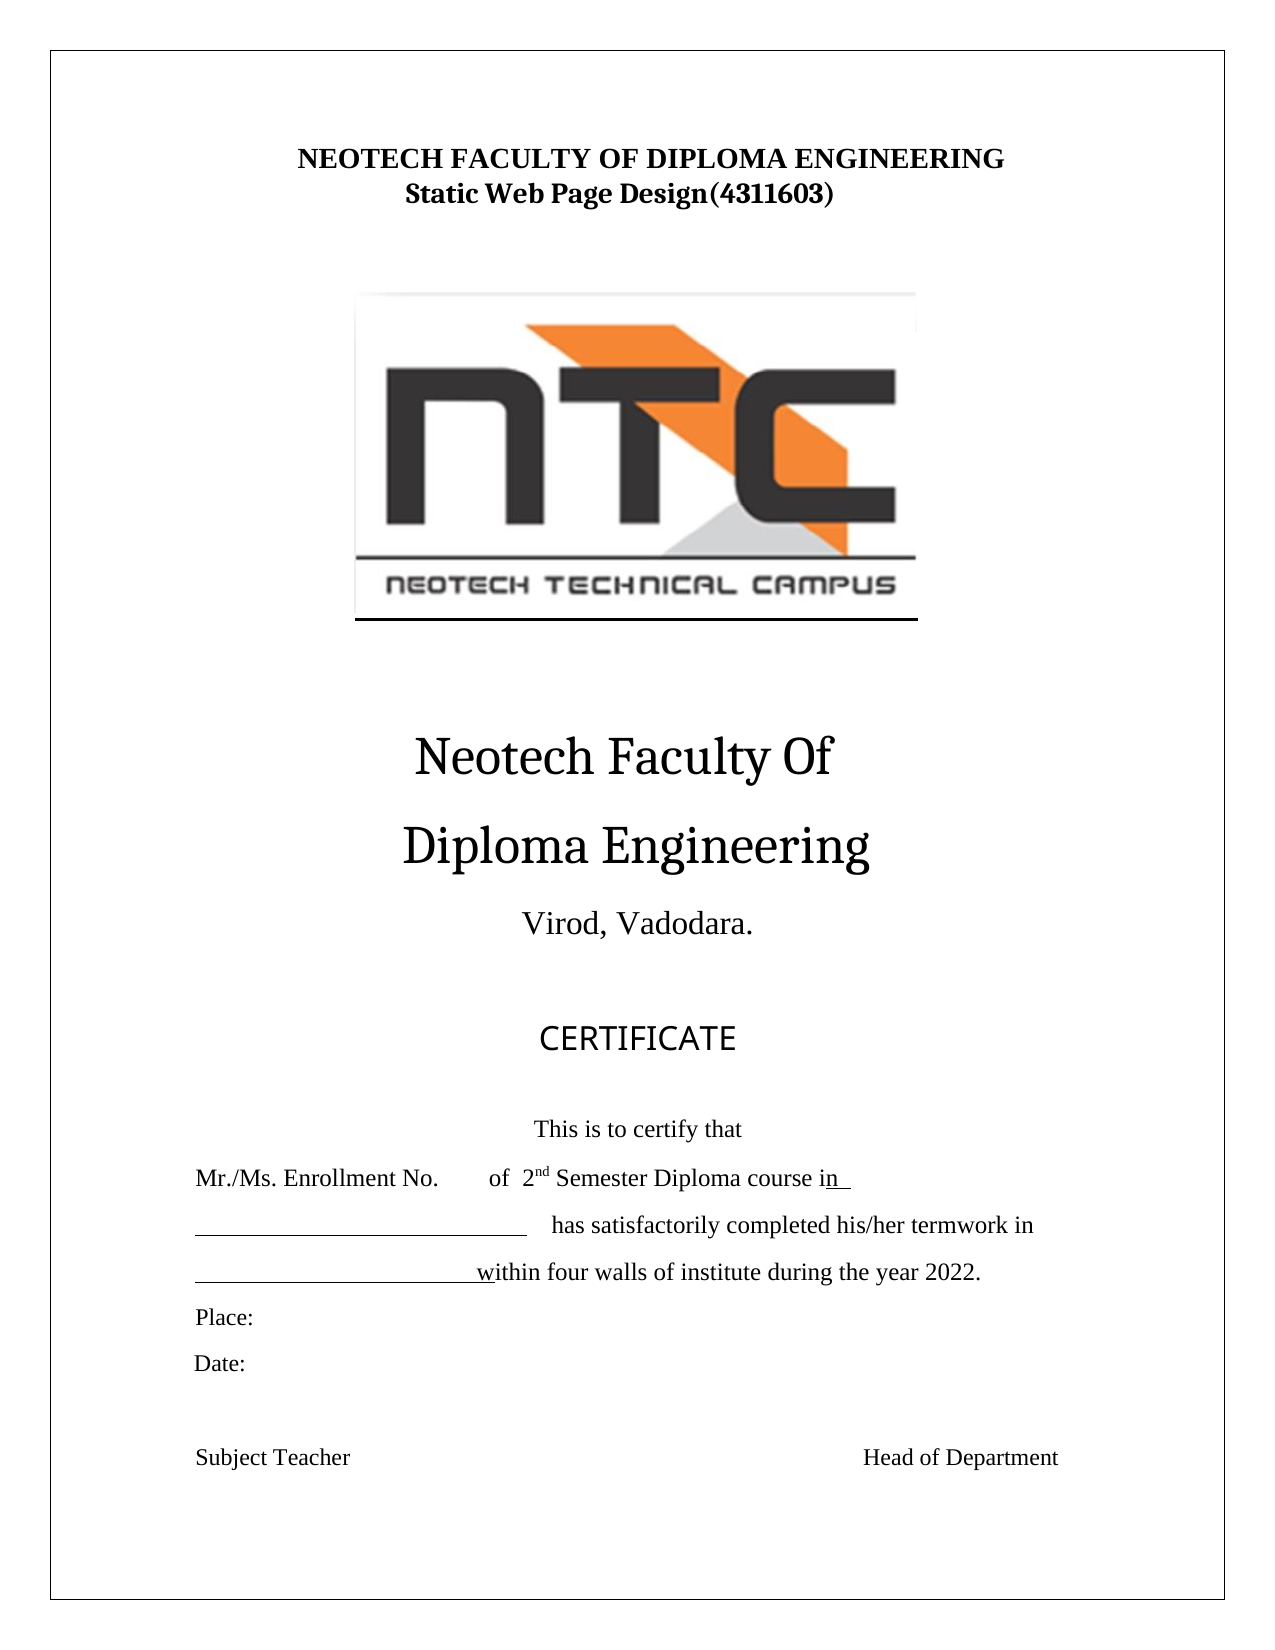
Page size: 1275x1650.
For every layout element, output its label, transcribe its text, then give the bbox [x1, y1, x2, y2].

picture [354, 292, 917, 613]
text This is to certify that [195, 1114, 1080, 1143]
text has satisfactorily completed his/her termwork in [195, 1210, 1081, 1239]
text Place: [195, 1303, 1091, 1331]
text Date: [194, 1349, 1091, 1377]
text Static Web Page Design(4311603) [195, 177, 1091, 211]
text Subject Teacher Head of Department [195, 1443, 1091, 1471]
text Neotech Faculty Of [355, 726, 1091, 788]
text Mr./Ms. Enrollment No. of 2nd Semester Diploma course in [195, 1163, 1081, 1192]
text Diploma Engineering [355, 815, 1091, 877]
text CERTIFICATE [195, 1015, 1080, 1060]
text NEOTECH FACULTY OF DIPLOMA ENGINEERING [195, 141, 1080, 175]
text Virod, Vadodara. [195, 903, 1080, 942]
text within four walls of institute during the year 2022. [195, 1257, 1081, 1285]
